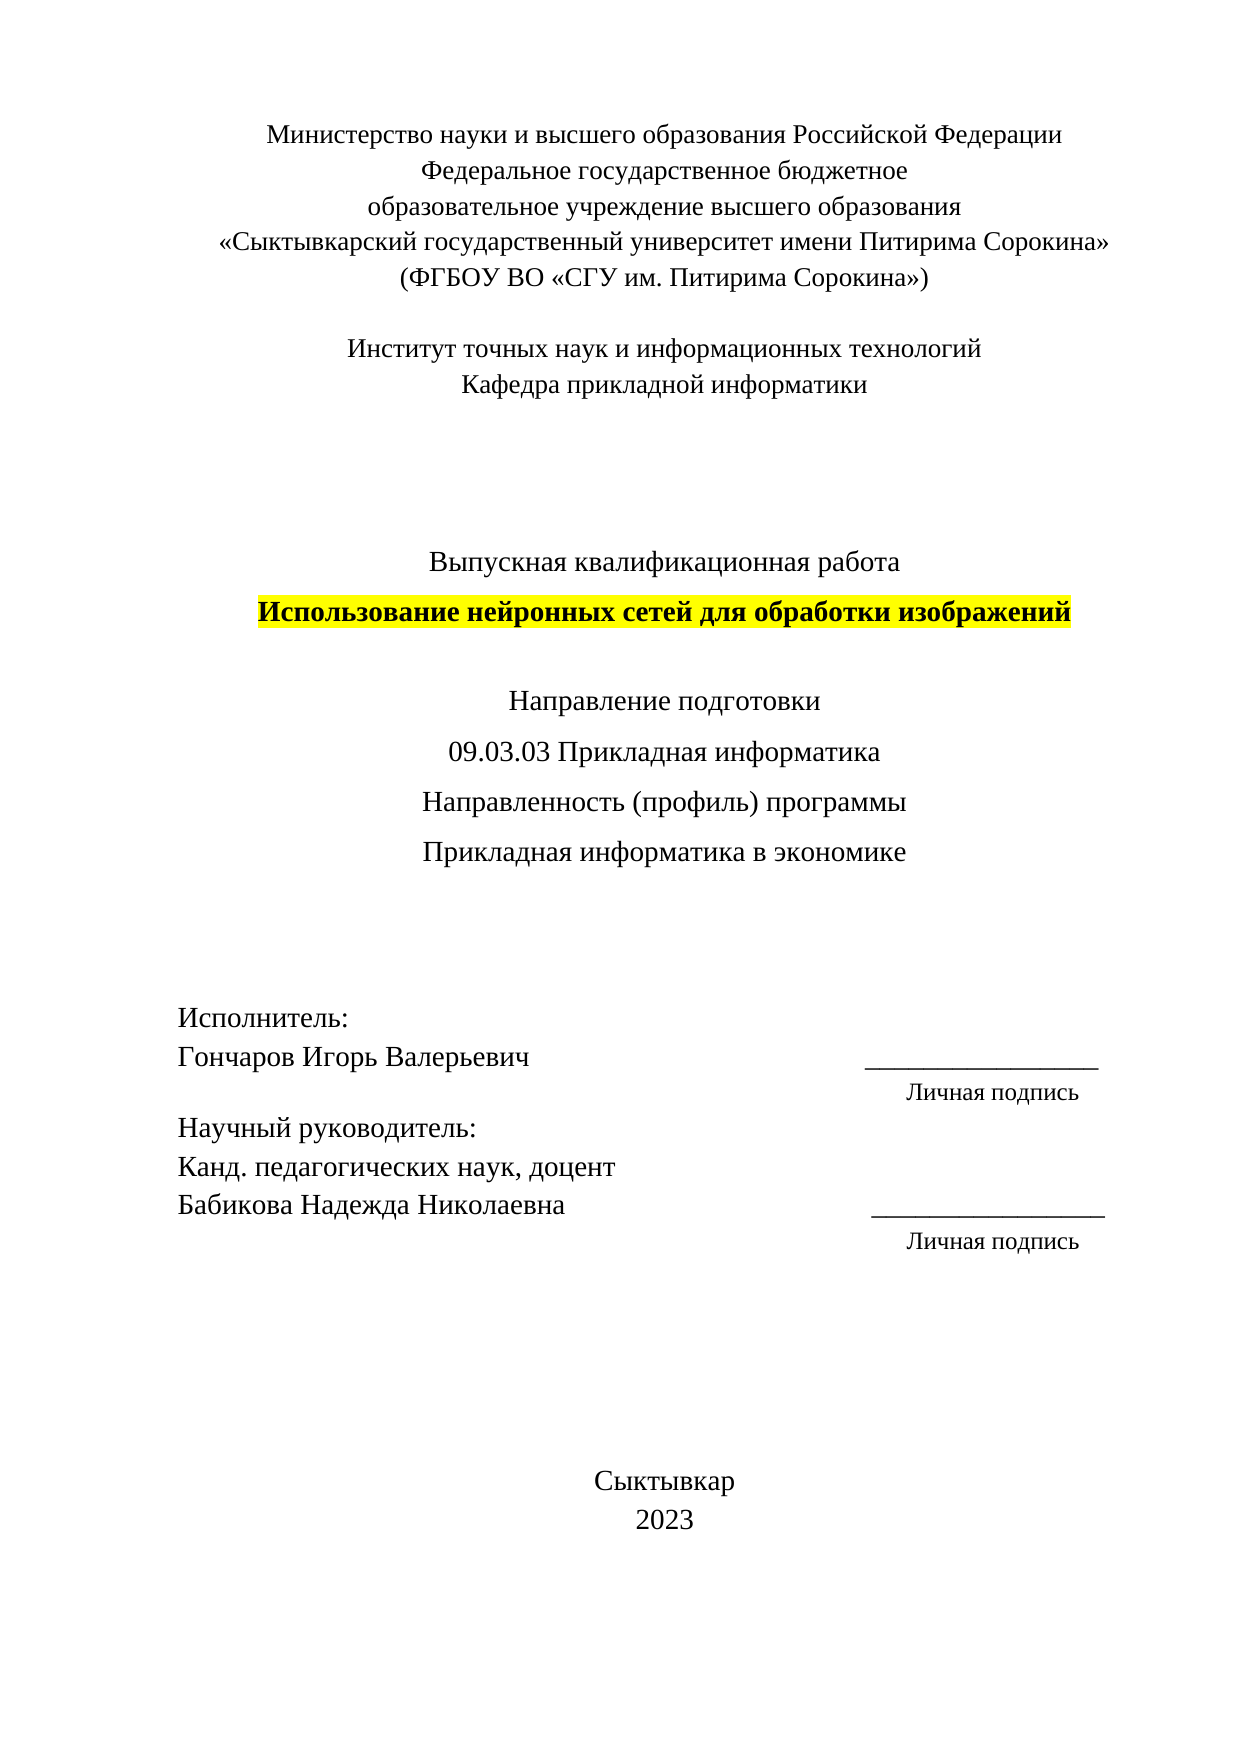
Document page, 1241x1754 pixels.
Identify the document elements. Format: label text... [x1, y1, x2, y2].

text Министерство науки и высшего образования Российской Федерации [177, 118, 1152, 149]
text Федеральное государственное бюджетное [177, 154, 1152, 185]
text Исполнитель: [177, 1000, 1152, 1034]
text Институт точных наук и информационных технологий [177, 332, 1152, 364]
text (ФГБОУ ВО «СГУ им. Питирима Сорокина») [177, 261, 1152, 292]
text 2023 [177, 1502, 1152, 1536]
text Направление подготовки [177, 683, 1152, 717]
text Сыктывкар [177, 1463, 1152, 1497]
text Выпускная квалификационная работа [177, 544, 1152, 578]
text Направленность (профиль) программы [177, 784, 1152, 818]
text Прикладная информатика в экономике [177, 834, 1152, 868]
text Личная подпись [177, 1226, 1152, 1255]
text Канд. педагогических наук, доцент [177, 1149, 1152, 1182]
text Бабикова Надежда Николаевна ________________ [177, 1187, 1152, 1221]
text 09.03.03 Прикладная информатика [177, 734, 1152, 767]
text Научный руководитель: [177, 1110, 1152, 1144]
text Личная подпись [177, 1077, 1152, 1106]
text Использование нейронных сетей для обработки изображений [177, 594, 1152, 628]
text Гончаров Игорь Валерьевич ________________ [177, 1039, 1152, 1072]
text «Сыктывкарский государственный университет имени Питирима Сорокина» [177, 225, 1152, 256]
text образовательное учреждение высшего образования [177, 189, 1152, 221]
text Кафедра прикладной информатики [177, 368, 1152, 399]
